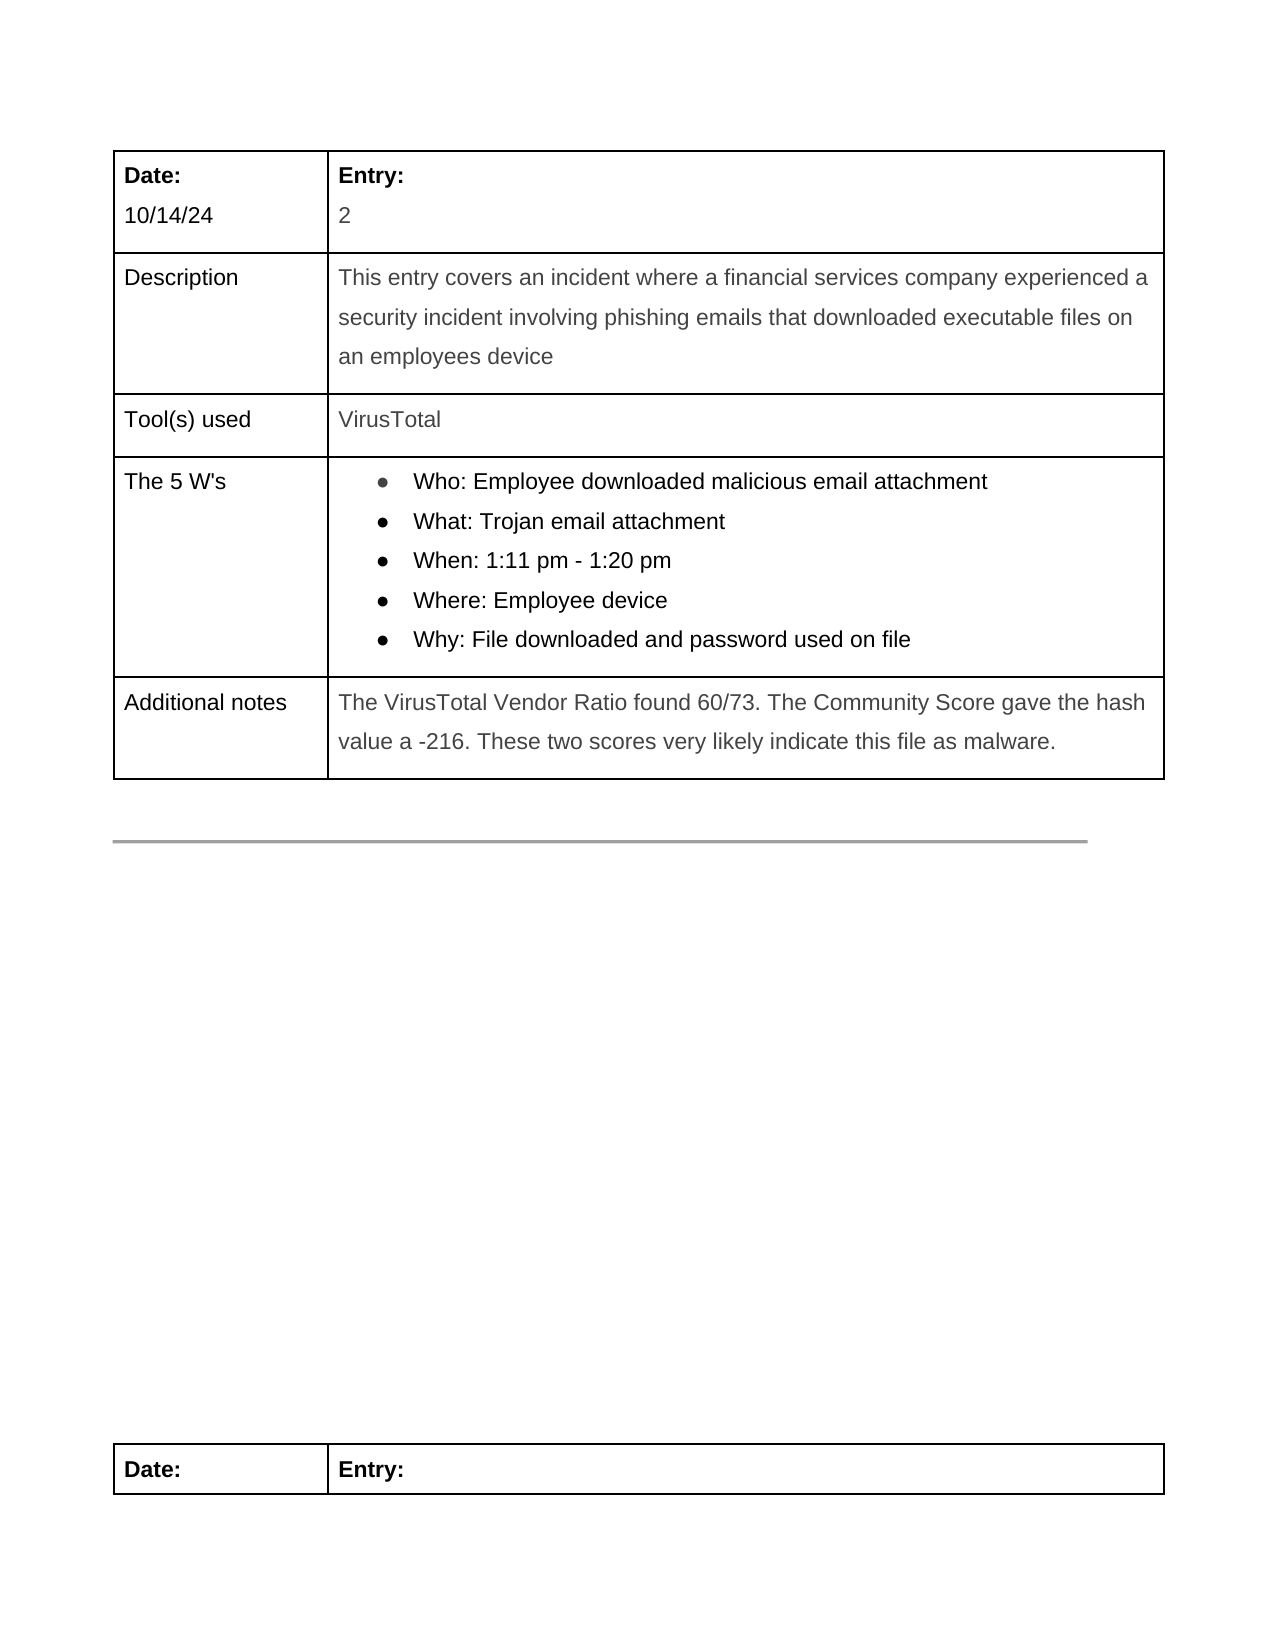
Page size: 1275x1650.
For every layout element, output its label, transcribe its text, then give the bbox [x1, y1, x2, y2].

table_cell This entry covers an incident where a financial services company experienced a security incident involving phishing emails that downloaded executable files on an employees device [329, 254, 1163, 393]
table_header Date: 10/14/24 [115, 152, 327, 252]
table_cell VirusTotal [329, 395, 1163, 456]
table_cell Tool(s) used [115, 395, 327, 456]
table_cell The 5 W's [115, 458, 327, 676]
table_cell Who: Employee downloaded malicious email attachment What: Trojan email attachment When: 1:11 pm - 1:20 pm Where: Employee device Why: File downloaded and password used on file [329, 458, 1163, 676]
table_cell Additional notes [115, 678, 327, 778]
table_cell The VirusTotal Vendor Ratio found 60/73. The Community Score gave the hash value a -216. These two scores very likely indicate this file as malware. [329, 678, 1163, 778]
table_header Date: 10/14/24 [115, 1445, 327, 1493]
table_header Entry: 3 [329, 1445, 1163, 1493]
table_header Entry: 2 [329, 152, 1163, 252]
table_cell Description [115, 254, 327, 393]
